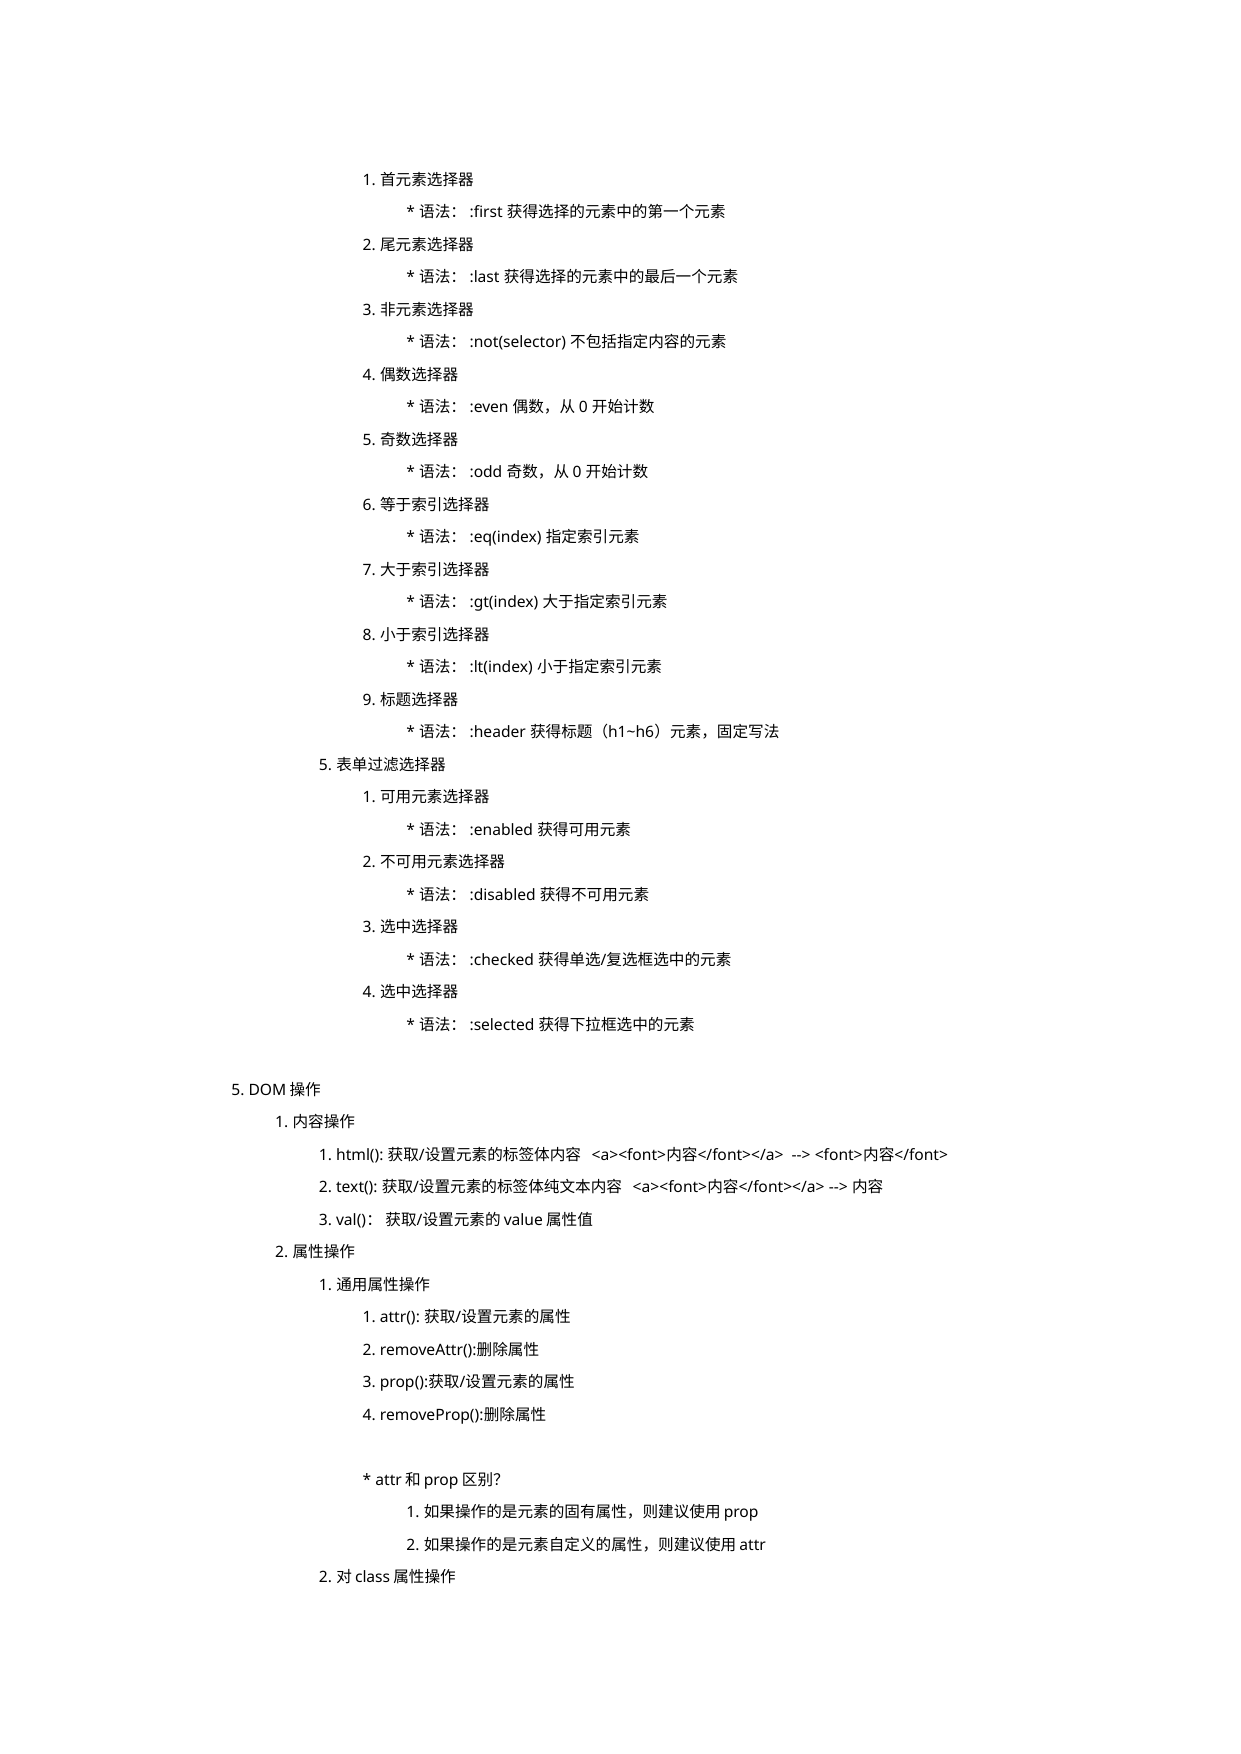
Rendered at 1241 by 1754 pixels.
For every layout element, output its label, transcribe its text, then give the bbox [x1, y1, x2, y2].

text 1. 如果操作的是元素的固有属性，则建议使用prop [187, 1494, 1053, 1527]
text 3. val()： 获取/设置元素的value属性值 [187, 1202, 1053, 1234]
text * 语法： :even 偶数，从 0 开始计数 [187, 389, 1053, 422]
text 4. 选中选择器 [187, 974, 1053, 1007]
text * 语法： :not(selector) 不包括指定内容的元素 [187, 324, 1053, 357]
text 4. 偶数选择器 [187, 357, 1053, 389]
text * 语法： :last 获得选择的元素中的最后一个元素 [187, 259, 1053, 292]
text 1. 首元素选择器 [187, 162, 1053, 194]
text 3. 选中选择器 [187, 909, 1053, 942]
text 1. html(): 获取/设置元素的标签体内容 <a><font>内容</font></a> --> <font>内容</font> [187, 1137, 1053, 1169]
text 7. 大于索引选择器 [187, 552, 1053, 584]
text 3. 非元素选择器 [187, 292, 1053, 324]
text 1. 通用属性操作 [187, 1267, 1053, 1299]
text * 语法： :lt(index) 小于指定索引元素 [187, 649, 1053, 682]
text 5. 表单过滤选择器 [187, 747, 1053, 779]
text * 语法： :selected 获得下拉框选中的元素 [187, 1007, 1053, 1039]
text * 语法： :first 获得选择的元素中的第一个元素 [187, 194, 1053, 227]
text 1. attr(): 获取/设置元素的属性 [187, 1299, 1053, 1332]
text 1. 内容操作 [187, 1104, 1053, 1137]
text 4. removeProp():删除属性 [187, 1397, 1053, 1429]
text 5. DOM操作 [187, 1072, 1053, 1104]
text 2. 尾元素选择器 [187, 227, 1053, 259]
text 2. 属性操作 [187, 1234, 1053, 1267]
text 2. 如果操作的是元素自定义的属性，则建议使用attr [187, 1527, 1053, 1559]
text 2. 对class属性操作 [187, 1559, 1053, 1592]
text 5. 奇数选择器 [187, 422, 1053, 454]
text 2. removeAttr():删除属性 [187, 1332, 1053, 1364]
text * 语法： :header 获得标题（h1~h6）元素，固定写法 [187, 714, 1053, 747]
text * attr和prop区别？ [187, 1462, 1053, 1494]
text * 语法： :eq(index) 指定索引元素 [187, 519, 1053, 552]
text 2. 不可用元素选择器 [187, 844, 1053, 877]
text 1. 可用元素选择器 [187, 779, 1053, 812]
text * 语法： :odd 奇数，从 0 开始计数 [187, 454, 1053, 487]
text 6. 等于索引选择器 [187, 487, 1053, 519]
text 8. 小于索引选择器 [187, 617, 1053, 649]
text * 语法： :checked 获得单选/复选框选中的元素 [187, 942, 1053, 974]
text * 语法： :enabled 获得可用元素 [187, 812, 1053, 844]
text * 语法： :gt(index) 大于指定索引元素 [187, 584, 1053, 617]
text 2. text(): 获取/设置元素的标签体纯文本内容 <a><font>内容</font></a> --> 内容 [187, 1169, 1053, 1202]
text 3. prop():获取/设置元素的属性 [187, 1364, 1053, 1397]
text * 语法： :disabled 获得不可用元素 [187, 877, 1053, 909]
text 9. 标题选择器 [187, 682, 1053, 714]
